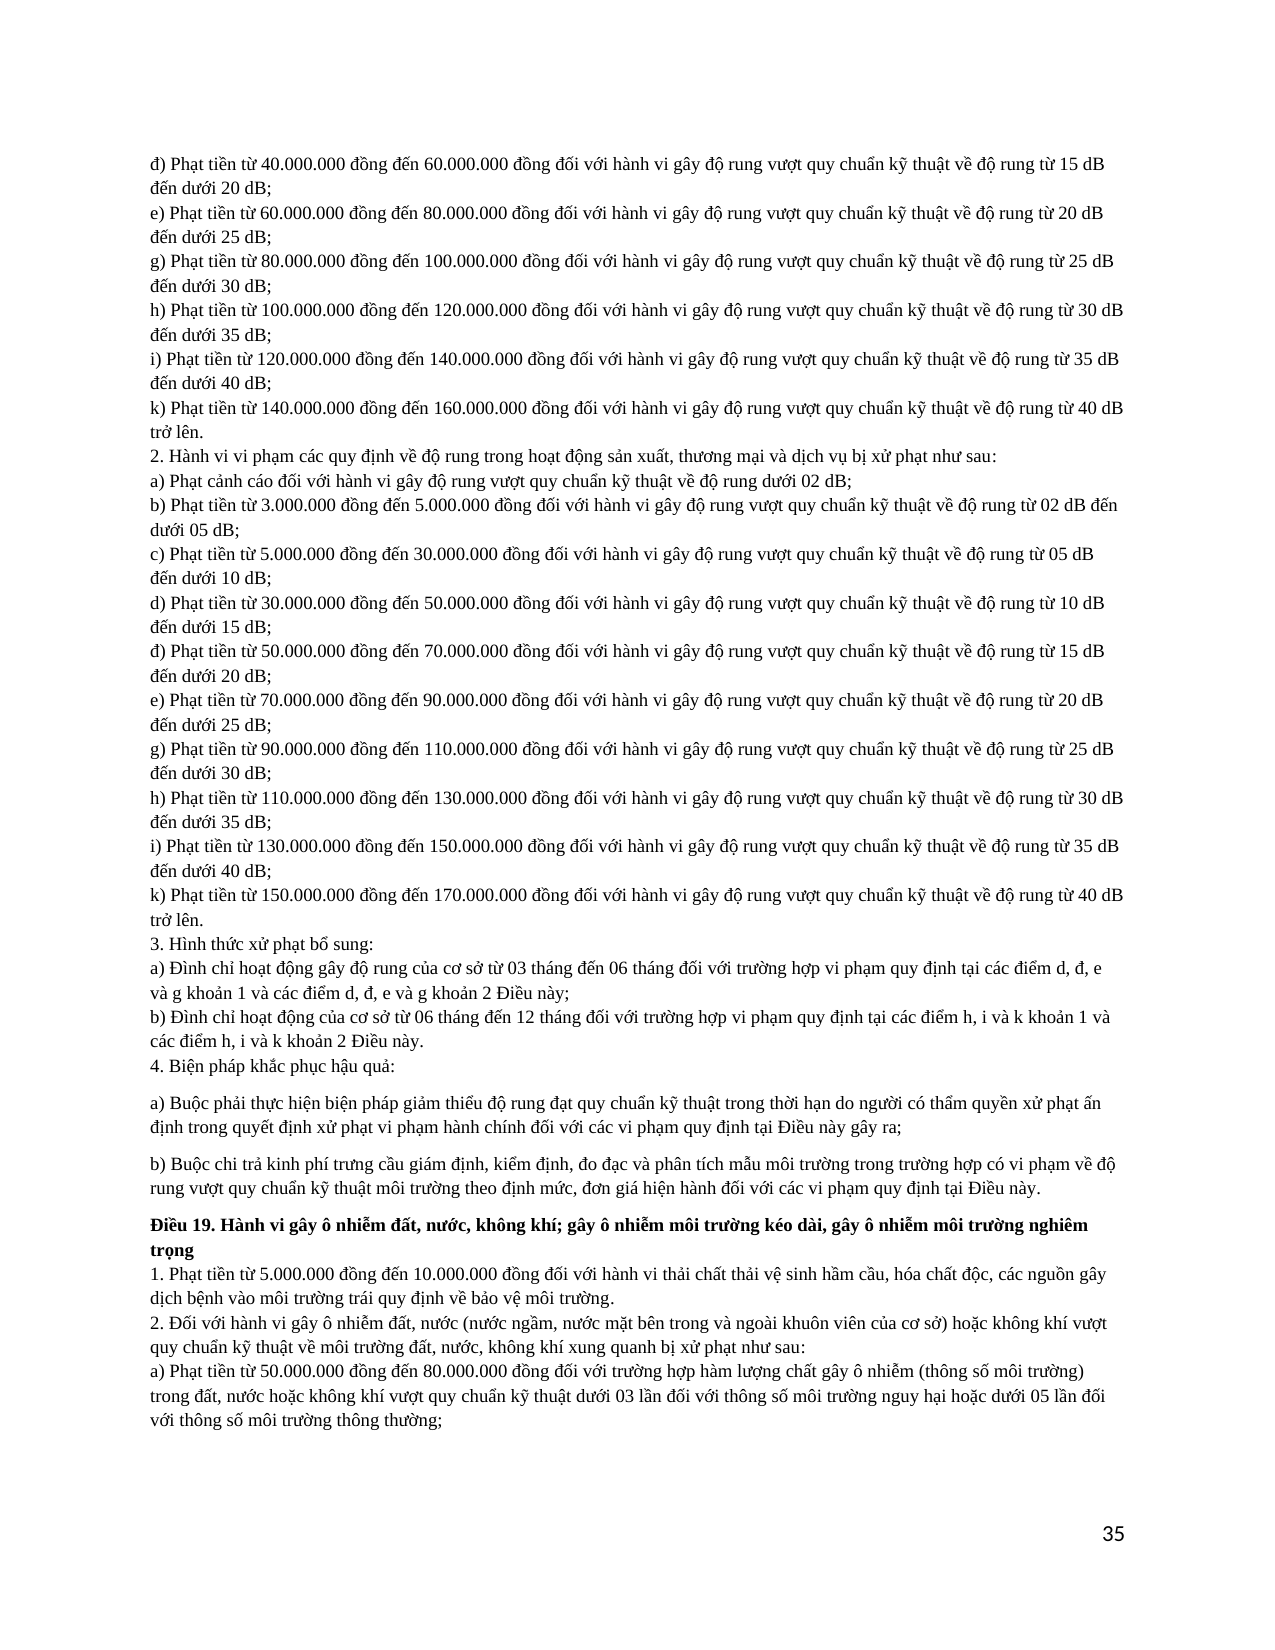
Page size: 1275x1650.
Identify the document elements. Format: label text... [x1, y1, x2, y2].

text b) Phạt tiền từ 3.000.000 đồng đến 5.000.000 đồng đối với hành vi gây độ rung vượt quy chuẩn kỹ thuật về độ rung từ 02 dB đến dưới 05 dB; [150, 491, 1125, 540]
text i) Phạt tiền từ 130.000.000 đồng đến 150.000.000 đồng đối với hành vi gây độ rung vượt quy chuẩn kỹ thuật về độ rung từ 35 dB đến dưới 40 dB; [150, 832, 1125, 881]
text e) Phạt tiền từ 60.000.000 đồng đến 80.000.000 đồng đối với hành vi gây độ rung vượt quy chuẩn kỹ thuật về độ rung từ 20 dB đến dưới 25 dB; [150, 199, 1125, 247]
text e) Phạt tiền từ 70.000.000 đồng đến 90.000.000 đồng đối với hành vi gây độ rung vượt quy chuẩn kỹ thuật về độ rung từ 20 dB đến dưới 25 dB; [150, 686, 1125, 735]
text a) Đình chỉ hoạt động gây độ rung của cơ sở từ 03 tháng đến 06 tháng đối với trường hợp vi phạm quy định tại các điểm d, đ, e và g khoản 1 và các điểm d, đ, e và g khoản 2 Điều này; [150, 954, 1125, 1003]
text Điều 19. Hành vi gây ô nhiễm đất, nước, không khí; gây ô nhiễm môi trường kéo dài, gây ô nhiễm môi trường nghiêm trọng [150, 1211, 1125, 1260]
text 4. Biện pháp khắc phục hậu quả: [150, 1052, 1125, 1076]
text b) Buộc chi trả kinh phí trưng cầu giám định, kiểm định, đo đạc và phân tích mẫu môi trường trong trường hợp có vi phạm về độ rung vượt quy chuẩn kỹ thuật môi trường theo định mức, đơn giá hiện hành đối với các vi phạm quy định tại Điều này. [150, 1150, 1125, 1199]
text 2. Hành vi vi phạm các quy định về độ rung trong hoạt động sản xuất, thương mại và dịch vụ bị xử phạt như sau: [150, 442, 1125, 467]
text h) Phạt tiền từ 110.000.000 đồng đến 130.000.000 đồng đối với hành vi gây độ rung vượt quy chuẩn kỹ thuật về độ rung từ 30 dB đến dưới 35 dB; [150, 784, 1125, 832]
text a) Phạt tiền từ 50.000.000 đồng đến 80.000.000 đồng đối với trường hợp hàm lượng chất gây ô nhiễm (thông số môi trường) trong đất, nước hoặc không khí vượt quy chuẩn kỹ thuật dưới 03 lần đối với thông số môi trường nguy hại hoặc dưới 05 lần đối với thông số môi trường thông thường; [150, 1357, 1125, 1431]
text k) Phạt tiền từ 140.000.000 đồng đến 160.000.000 đồng đối với hành vi gây độ rung vượt quy chuẩn kỹ thuật về độ rung từ 40 dB trở lên. [150, 394, 1125, 442]
text đ) Phạt tiền từ 50.000.000 đồng đến 70.000.000 đồng đối với hành vi gây độ rung vượt quy chuẩn kỹ thuật về độ rung từ 15 dB đến dưới 20 dB; [150, 637, 1125, 686]
text 3. Hình thức xử phạt bổ sung: [150, 930, 1125, 954]
text b) Đình chỉ hoạt động của cơ sở từ 06 tháng đến 12 tháng đối với trường hợp vi phạm quy định tại các điểm h, i và k khoản 1 và các điểm h, i và k khoản 2 Điều này. [150, 1003, 1125, 1052]
text k) Phạt tiền từ 150.000.000 đồng đến 170.000.000 đồng đối với hành vi gây độ rung vượt quy chuẩn kỹ thuật về độ rung từ 40 dB trở lên. [150, 881, 1125, 930]
text d) Phạt tiền từ 30.000.000 đồng đến 50.000.000 đồng đối với hành vi gây độ rung vượt quy chuẩn kỹ thuật về độ rung từ 10 dB đến dưới 15 dB; [150, 589, 1125, 637]
text c) Phạt tiền từ 5.000.000 đồng đến 30.000.000 đồng đối với hành vi gây độ rung vượt quy chuẩn kỹ thuật về độ rung từ 05 dB đến dưới 10 dB; [150, 540, 1125, 589]
text h) Phạt tiền từ 100.000.000 đồng đến 120.000.000 đồng đối với hành vi gây độ rung vượt quy chuẩn kỹ thuật về độ rung từ 30 dB đến dưới 35 dB; [150, 296, 1125, 345]
text i) Phạt tiền từ 120.000.000 đồng đến 140.000.000 đồng đối với hành vi gây độ rung vượt quy chuẩn kỹ thuật về độ rung từ 35 dB đến dưới 40 dB; [150, 345, 1125, 394]
text a) Buộc phải thực hiện biện pháp giảm thiểu độ rung đạt quy chuẩn kỹ thuật trong thời hạn do người có thẩm quyền xử phạt ấn định trong quyết định xử phạt vi phạm hành chính đối với các vi phạm quy định tại Điều này gây ra; [150, 1089, 1125, 1137]
text đ) Phạt tiền từ 40.000.000 đồng đến 60.000.000 đồng đối với hành vi gây độ rung vượt quy chuẩn kỹ thuật về độ rung từ 15 dB đến dưới 20 dB; [150, 150, 1125, 199]
text a) Phạt cảnh cáo đối với hành vi gây độ rung vượt quy chuẩn kỹ thuật về độ rung dưới 02 dB; [150, 467, 1125, 491]
text g) Phạt tiền từ 80.000.000 đồng đến 100.000.000 đồng đối với hành vi gây độ rung vượt quy chuẩn kỹ thuật về độ rung từ 25 dB đến dưới 30 dB; [150, 247, 1125, 296]
text 2. Đối với hành vi gây ô nhiễm đất, nước (nước ngầm, nước mặt bên trong và ngoài khuôn viên của cơ sở) hoặc không khí vượt quy chuẩn kỹ thuật về môi trường đất, nước, không khí xung quanh bị xử phạt như sau: [150, 1309, 1125, 1357]
text g) Phạt tiền từ 90.000.000 đồng đến 110.000.000 đồng đối với hành vi gây độ rung vượt quy chuẩn kỹ thuật về độ rung từ 25 dB đến dưới 30 dB; [150, 735, 1125, 784]
text 1. Phạt tiền từ 5.000.000 đồng đến 10.000.000 đồng đối với hành vi thải chất thải vệ sinh hầm cầu, hóa chất độc, các nguồn gây dịch bệnh vào môi trường trái quy định về bảo vệ môi trường. [150, 1260, 1125, 1309]
